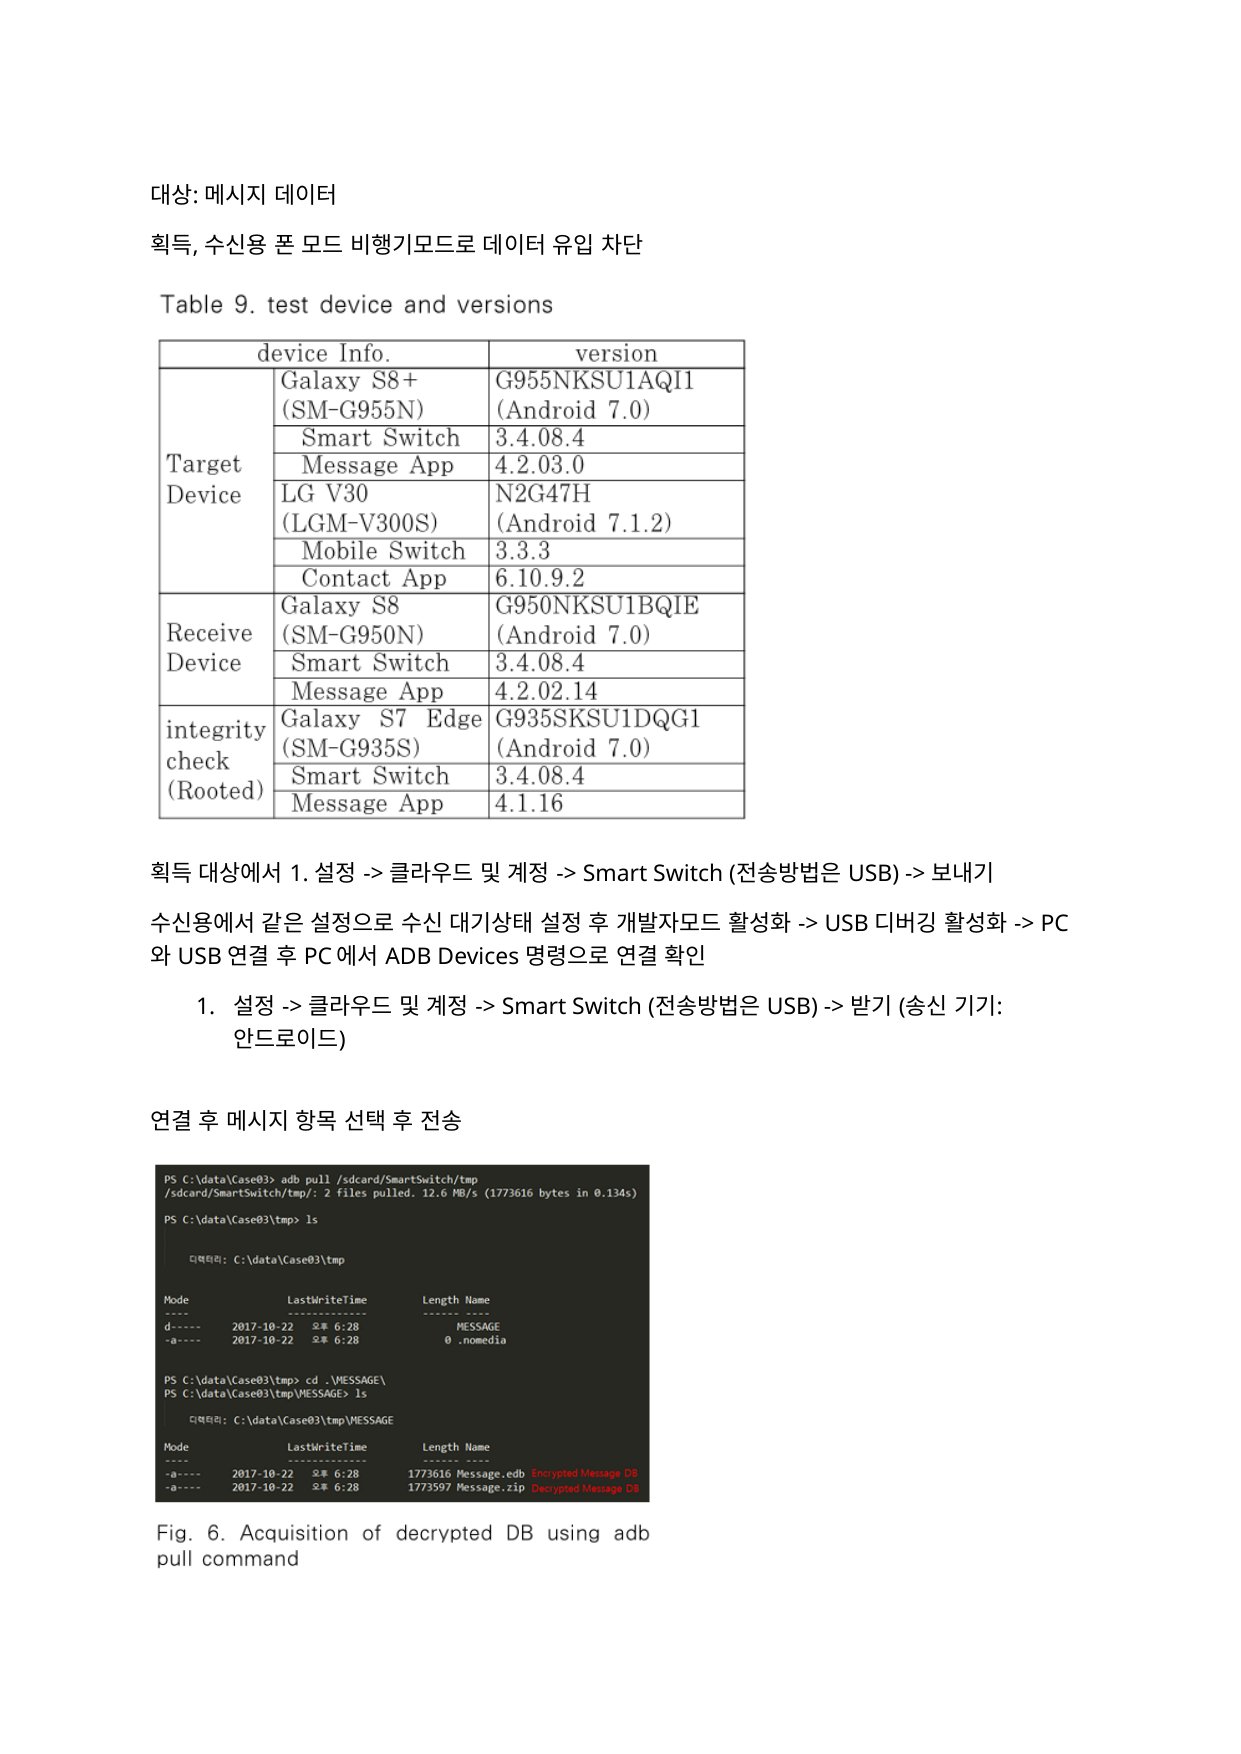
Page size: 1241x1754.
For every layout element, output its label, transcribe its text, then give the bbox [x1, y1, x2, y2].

picture [150, 1152, 657, 1581]
text 대상: 메시지 데이터 [150, 177, 1090, 211]
text 연결 후 메시지 항목 선택 후 전송 [150, 1103, 1090, 1136]
text 획득, 수신용 폰 모드 비행기모드로 데이터 유입 차단 [150, 227, 1090, 261]
list 설정 -> 클라우드 및 계정 -> Smart Switch (전송방법은 USB) -> 받기 (송신 기기: 안드로이드) [196, 988, 1090, 1055]
picture [150, 286, 761, 838]
text 수신용에서 같은 설정으로 수신 대기상태 설정 후 개발자모드 활성화 -> USB 디버깅 활성화 -> PC와 USB 연결 후 PC에서 ADB Devices 명령으로 연결 확인 [150, 905, 1090, 971]
